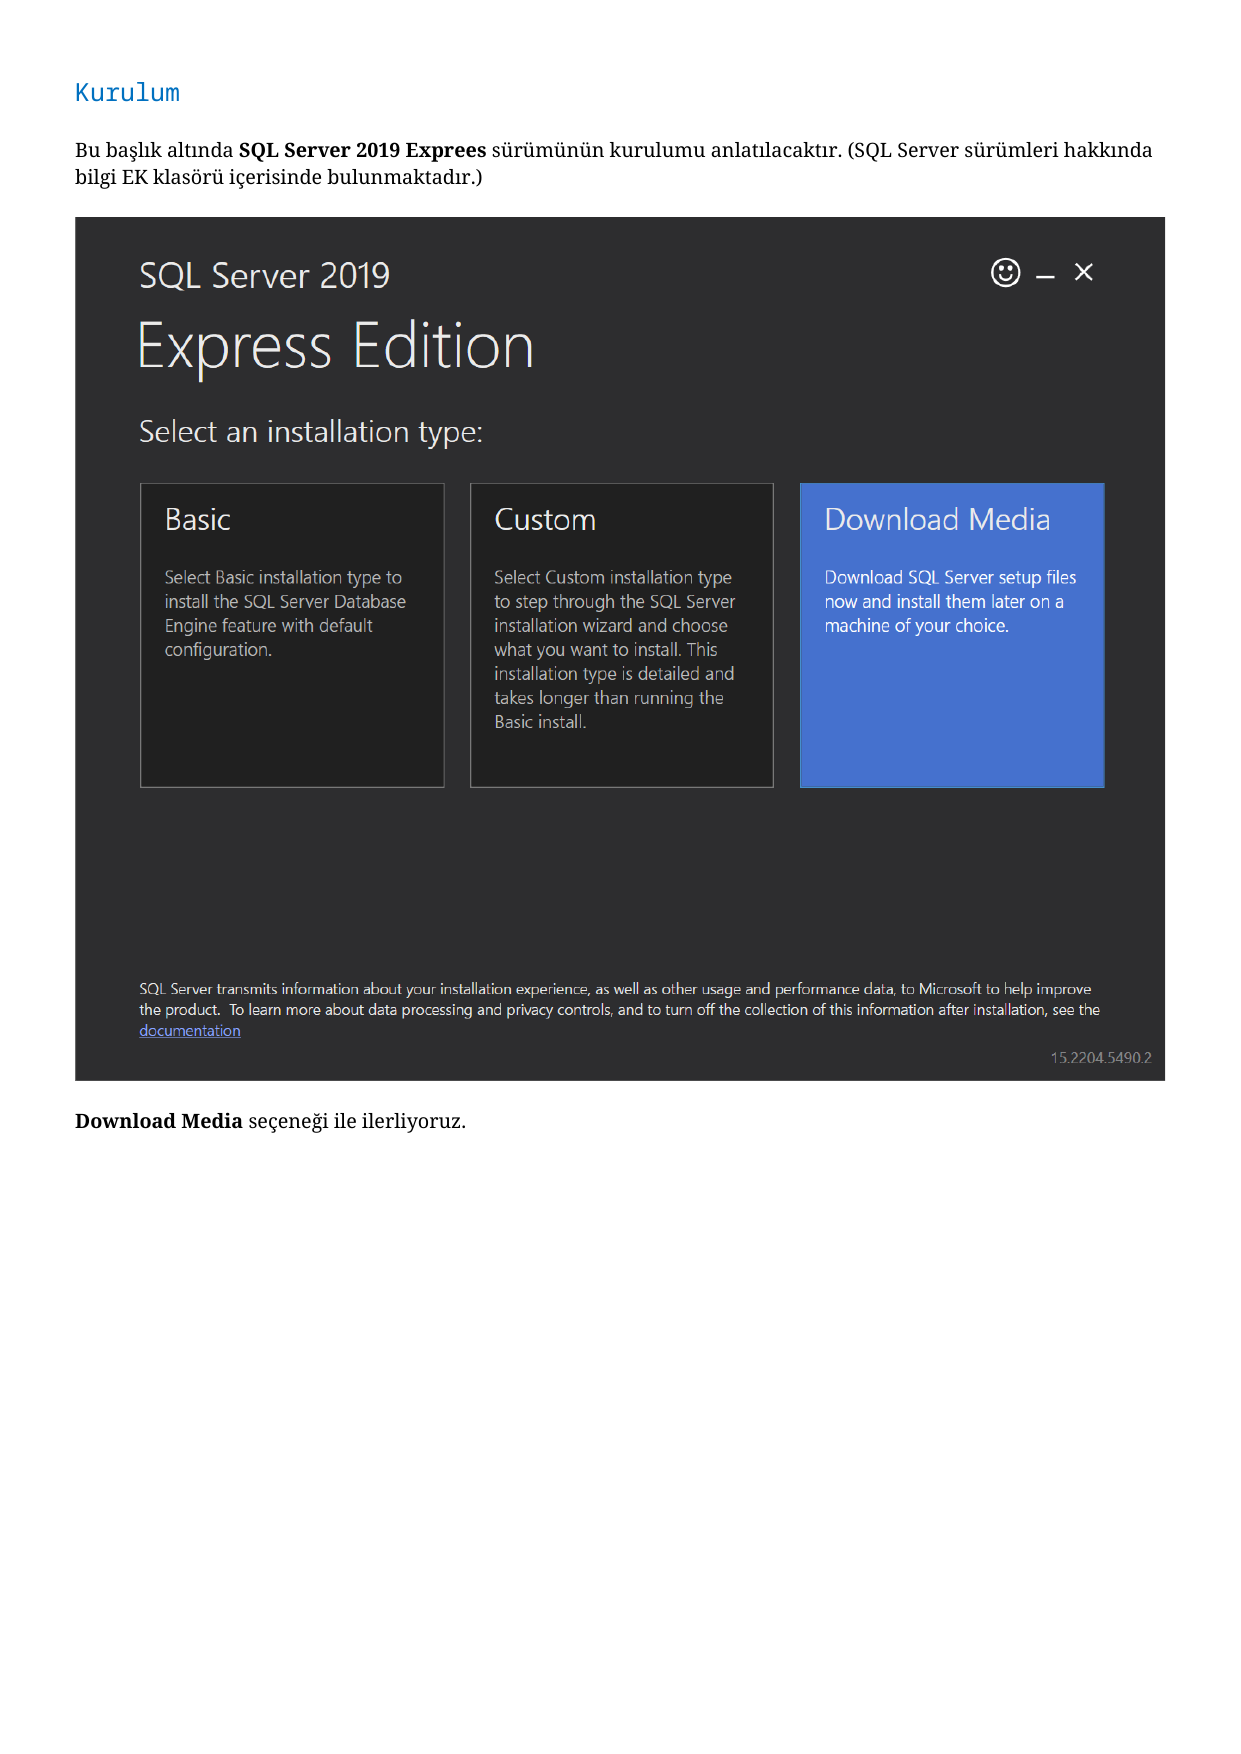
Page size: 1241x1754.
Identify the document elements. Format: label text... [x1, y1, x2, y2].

text Download Media seçeneği ile ilerliyoruz. [75, 1107, 1165, 1134]
text Bu başlık altında SQL Server 2019 Exprees sürümünün kurulumu anlatılacaktır. (SQL Server sürümleri hakkında bilgi EK klasörü içerisinde bulunmaktadır.) [75, 136, 1165, 190]
text Kurulum [75, 75, 1165, 109]
